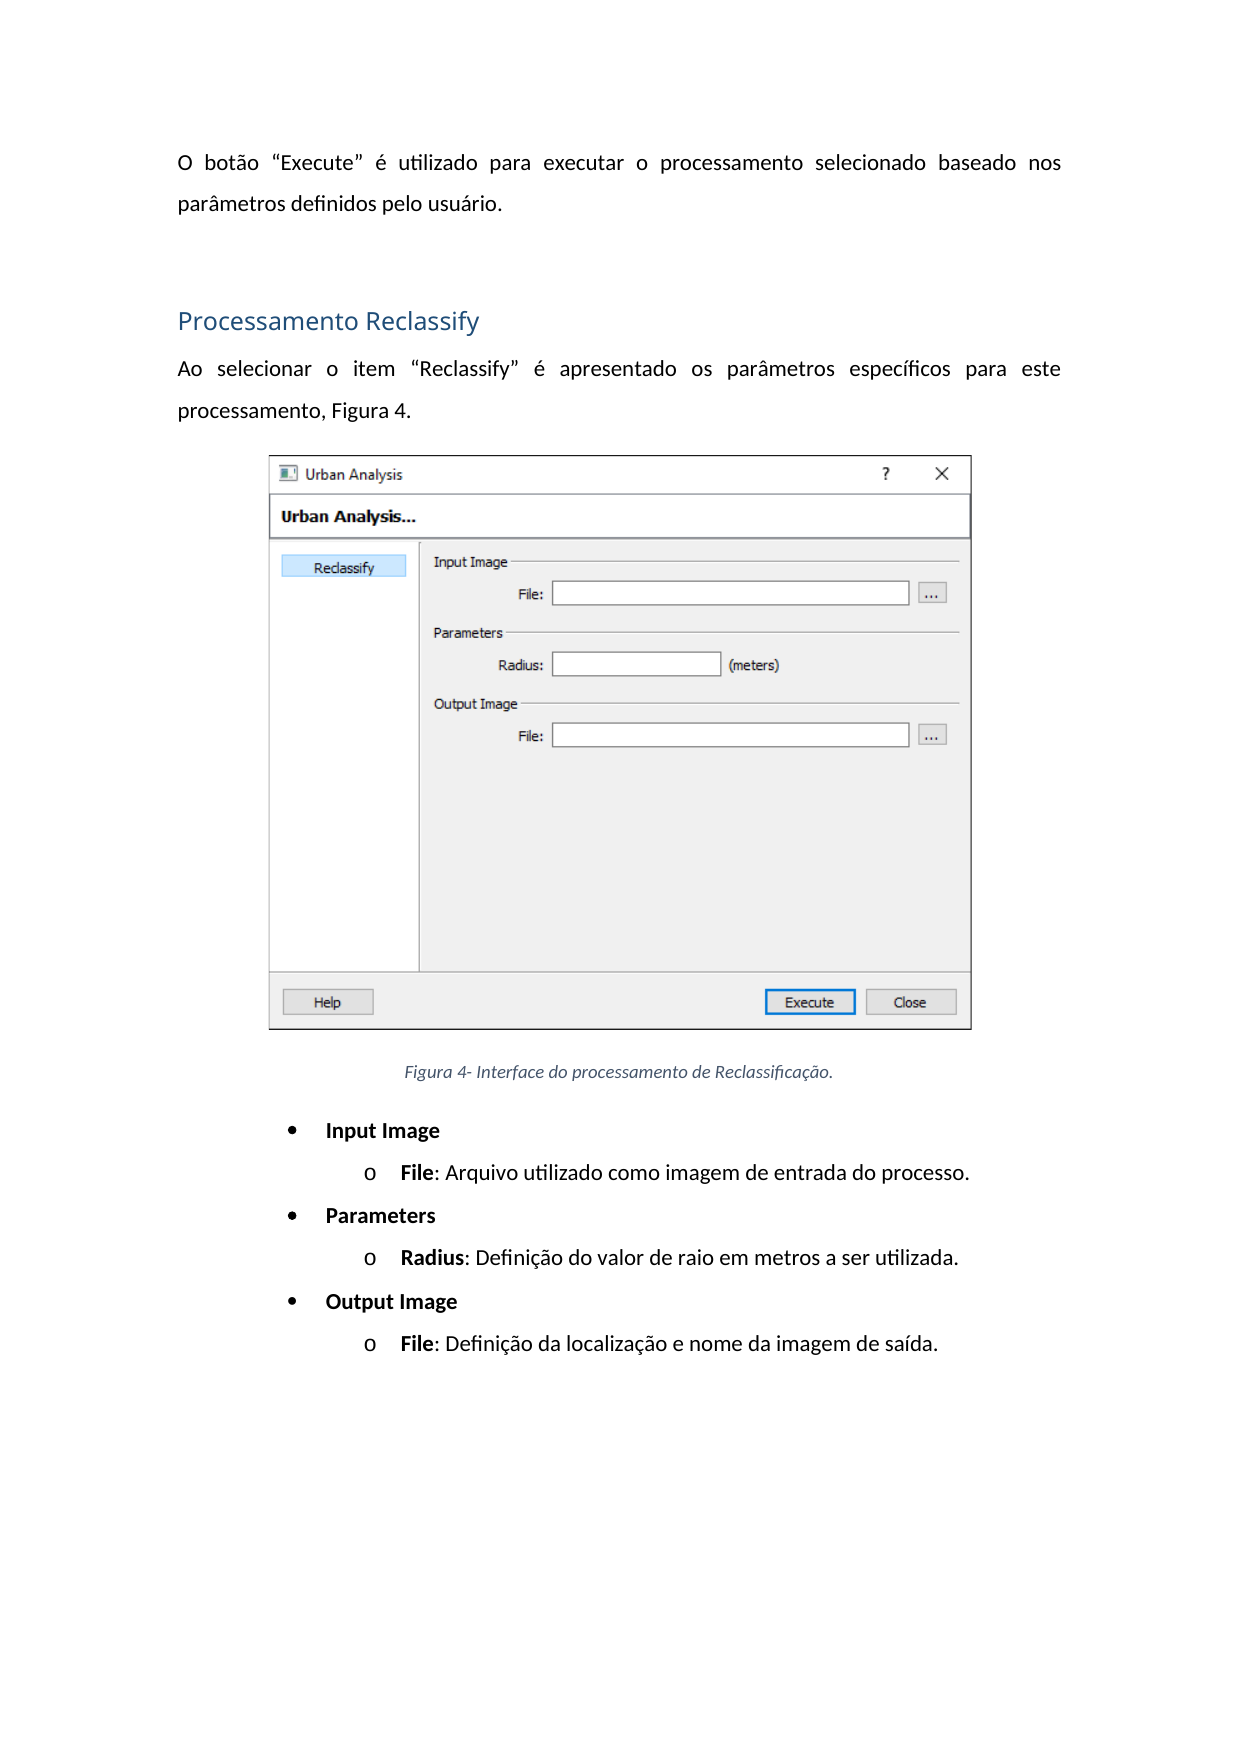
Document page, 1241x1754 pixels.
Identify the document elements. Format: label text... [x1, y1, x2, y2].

text Ao selecionar o item “Reclassify” é apresentado os parâmetros específicos para este processamento, Figura 4. [177, 354, 1063, 424]
list Radius: Definição do valor de raio em metros a ser utilizada. [363, 1243, 1063, 1273]
list File: Arquivo utilizado como imagem de entrada do processo. [363, 1158, 1063, 1187]
list Input Image [288, 1116, 1063, 1144]
list File: Definição da localização e nome da imagem de saída. [363, 1329, 1063, 1358]
list Parameters [288, 1201, 1063, 1229]
list Output Image [288, 1287, 1063, 1315]
picture [268, 455, 972, 1030]
text O botão “Execute” é utilizado para executar o processamento selecionado baseado nos parâmetros definidos pelo usuário. [177, 148, 1063, 218]
subtitle Processamento Reclassify [177, 303, 1063, 337]
text Figura 4- Interface do processamento de Reclassificação. [177, 1061, 1063, 1083]
